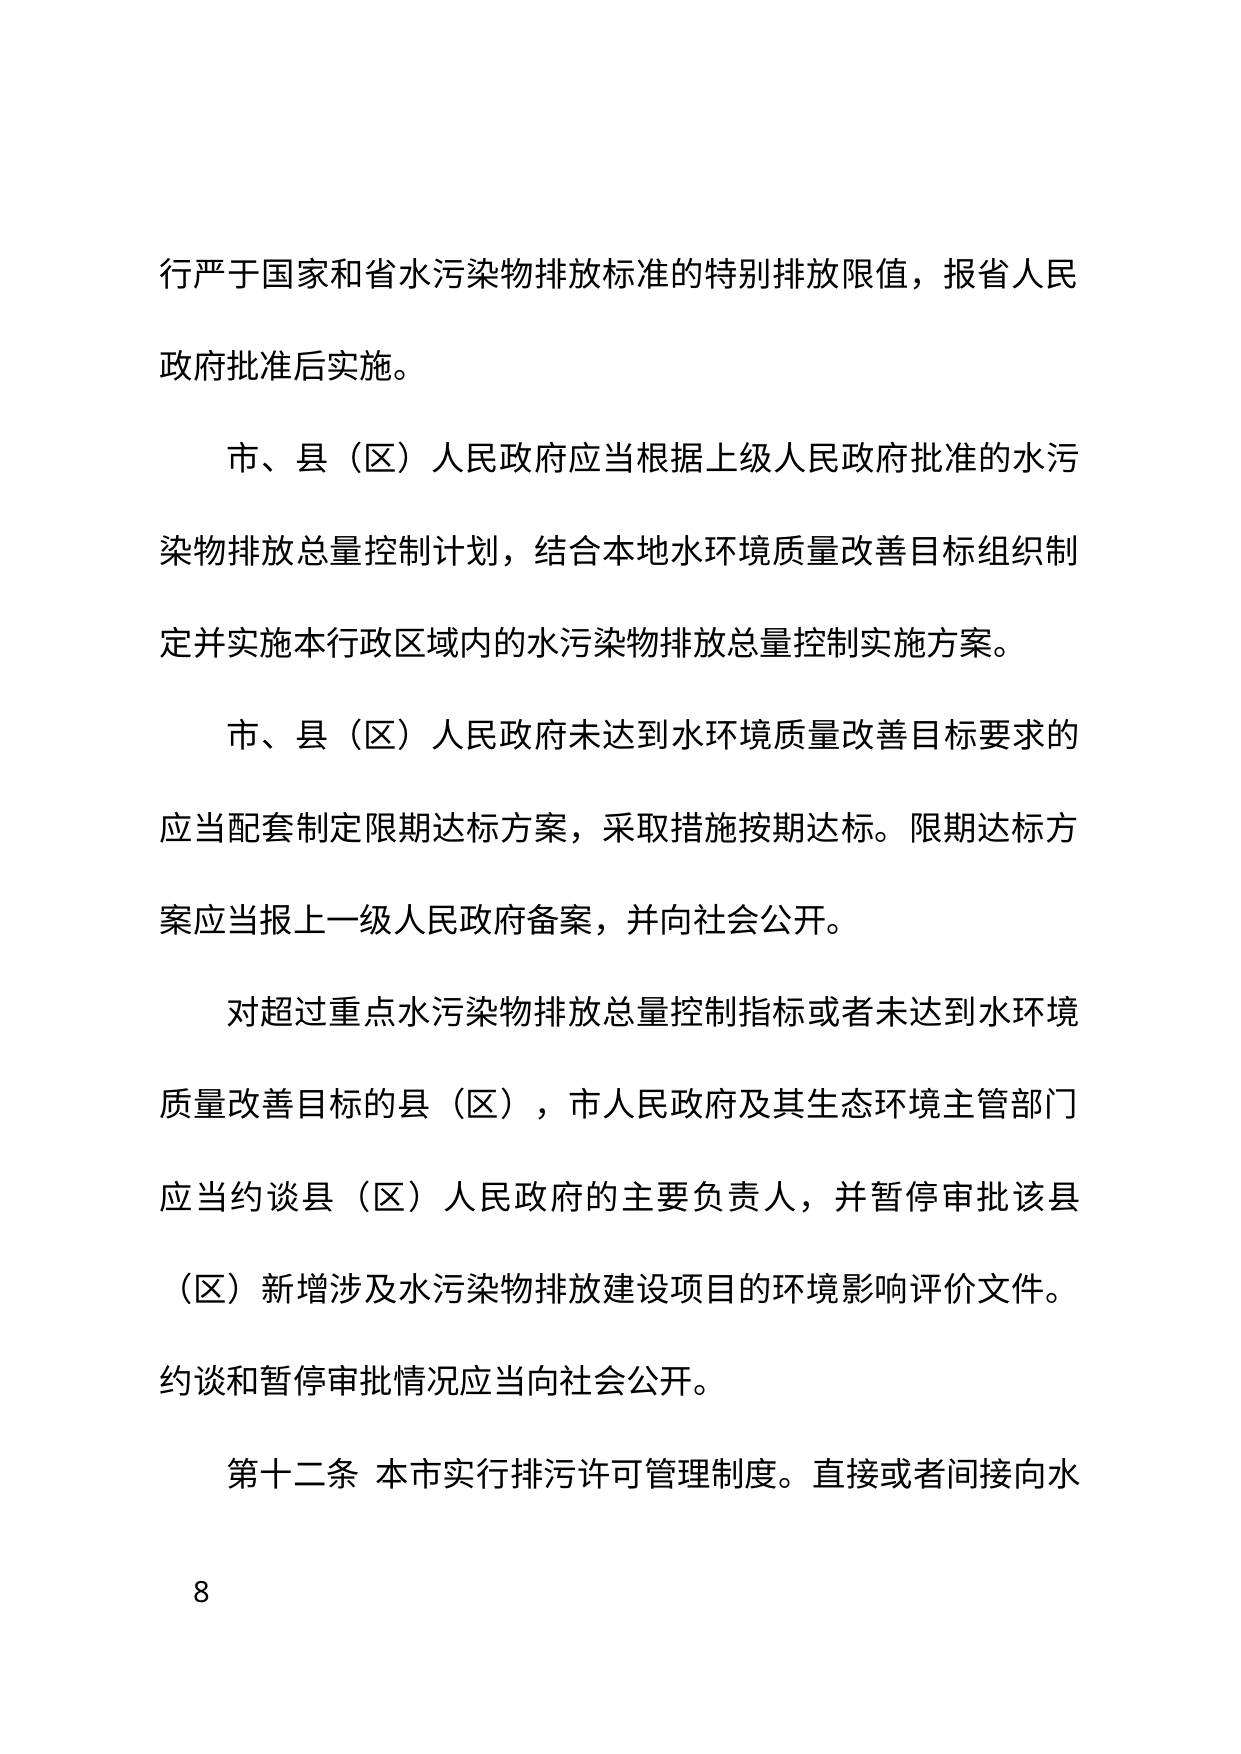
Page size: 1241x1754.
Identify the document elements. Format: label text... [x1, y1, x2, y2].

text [159, 1425, 1081, 1518]
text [159, 226, 1081, 410]
text 市、县（区）人民政府未达到水环境质量改善目标要求的，应当配套制定限期达标方案，采取措施按期达标。限期达标方案应当报上一级人民政府备案，并向社会公开。 [159, 687, 1081, 964]
text 对超过重点水污染物排放总量控制指标或者未达到水环境质量改善目标的县（区），市人民政府及其生态环境主管部门应当约谈县（区）人民政府的主要负责人，并暂停审批该县（区）新增涉及水污染物排放建设项目的环境影响评价文件。约谈和暂停审批情况应当向社会公开。 [159, 964, 1081, 1425]
text 市、县（区）人民政府应当根据上级人民政府批准的水污染物排放总量控制计划，结合本地水环境质量改善目标组织制定并实施本行政区域内的水污染物排放总量控制实施方案。 [159, 410, 1081, 687]
